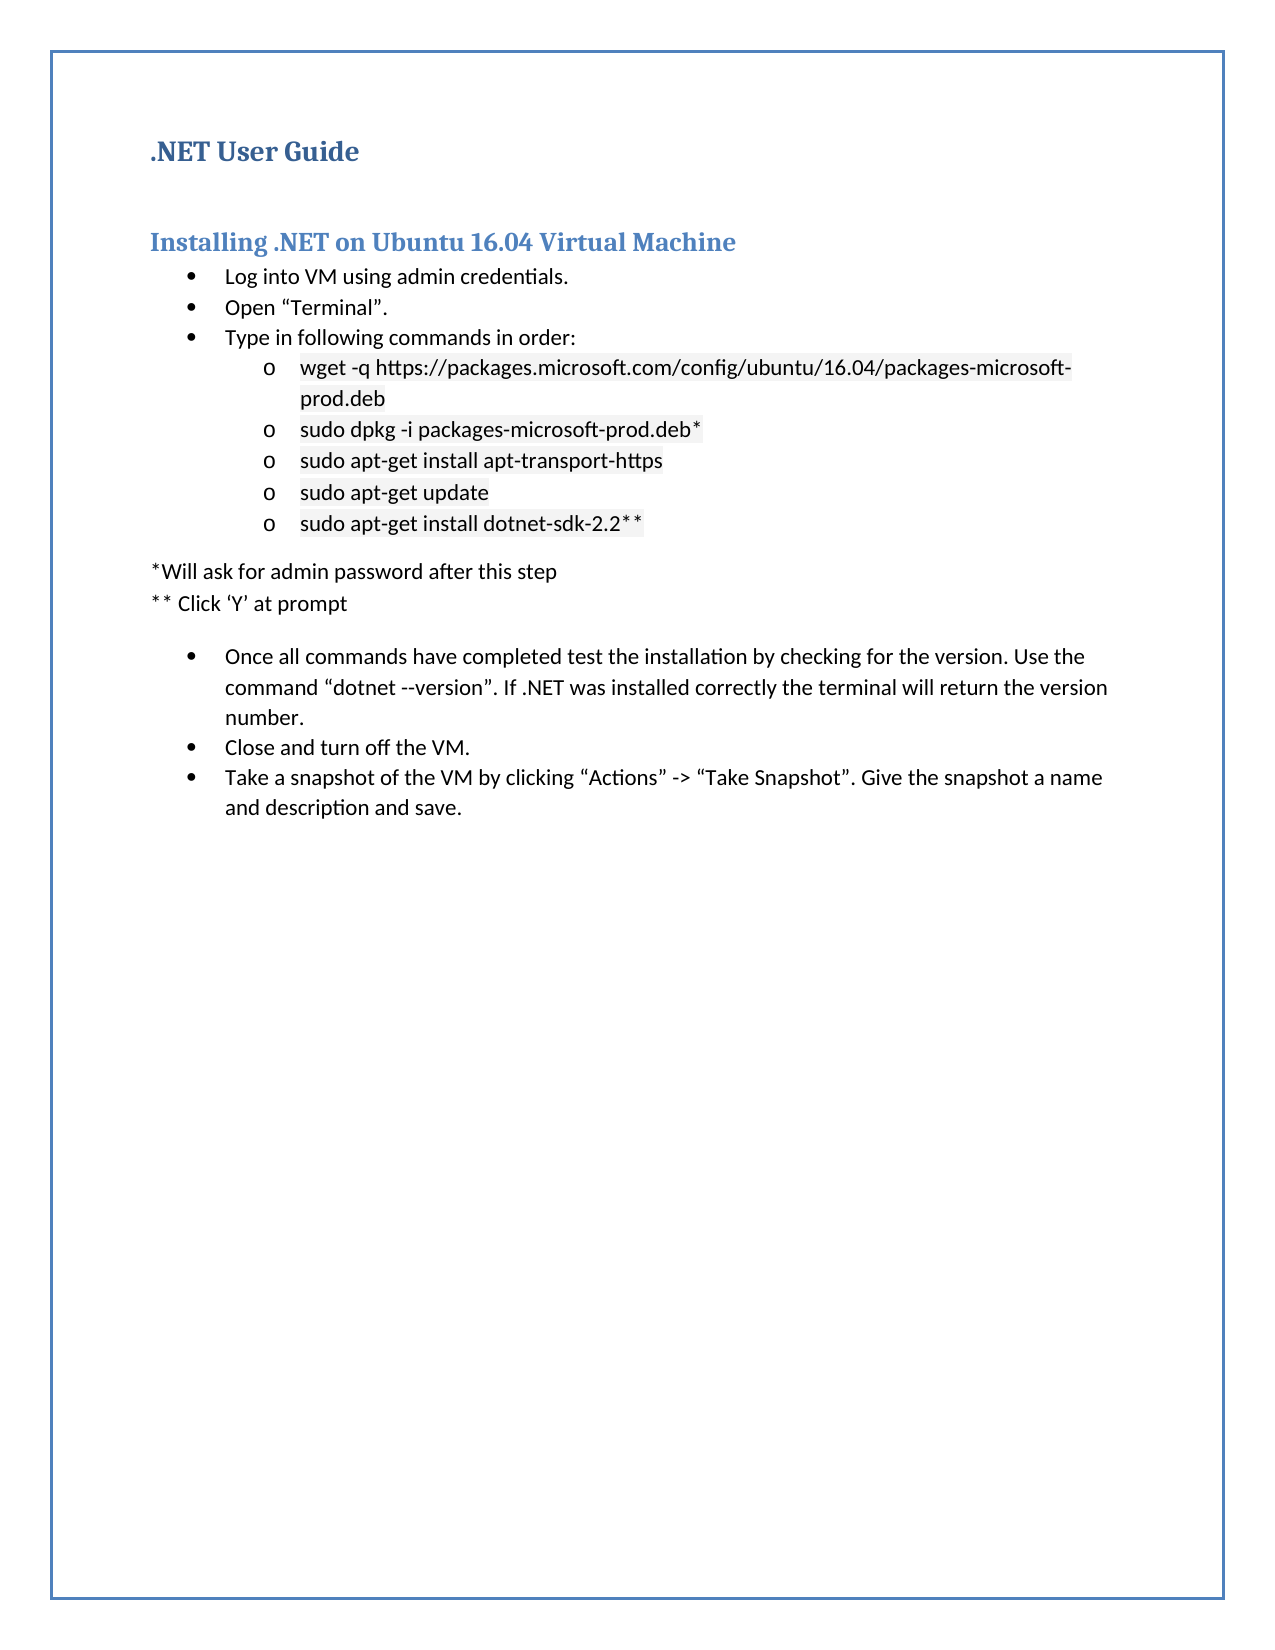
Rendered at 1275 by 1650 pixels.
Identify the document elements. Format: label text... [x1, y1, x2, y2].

list Take a snapshot of the VM by clicking “Actions” -> “Take Snapshot”. Give the snapshot a name and description and save. [187, 763, 1125, 821]
list Close and turn off the VM. [187, 733, 1125, 761]
list Open “Terminal”. [187, 293, 1125, 321]
subtitle .NET User Guide [150, 135, 1125, 169]
list sudo dpkg -i packages-microsoft-prod.deb* [262, 415, 1125, 444]
text *Will ask for admin password after this step ** Click ‘Y’ at prompt [150, 557, 1125, 617]
list sudo apt-get install dotnet-sdk-2.2** [262, 509, 1125, 538]
list sudo apt-get update [262, 478, 1125, 507]
list sudo apt-get install apt-transport-https [262, 446, 1125, 475]
list Once all commands have completed test the installation by checking for the version. Use the command “dotnet --version”. If .NET was installed correctly the terminal will return the version number. [187, 642, 1125, 731]
subtitle Installing .NET on Ubuntu 16.04 Virtual Machine [150, 227, 1125, 258]
list wget -q https://packages.microsoft.com/config/ubuntu/16.04/packages-microsoft-prod.deb [262, 353, 1125, 412]
list Log into VM using admin credentials. [187, 262, 1125, 291]
list Type in following commands in order: [187, 323, 1125, 351]
